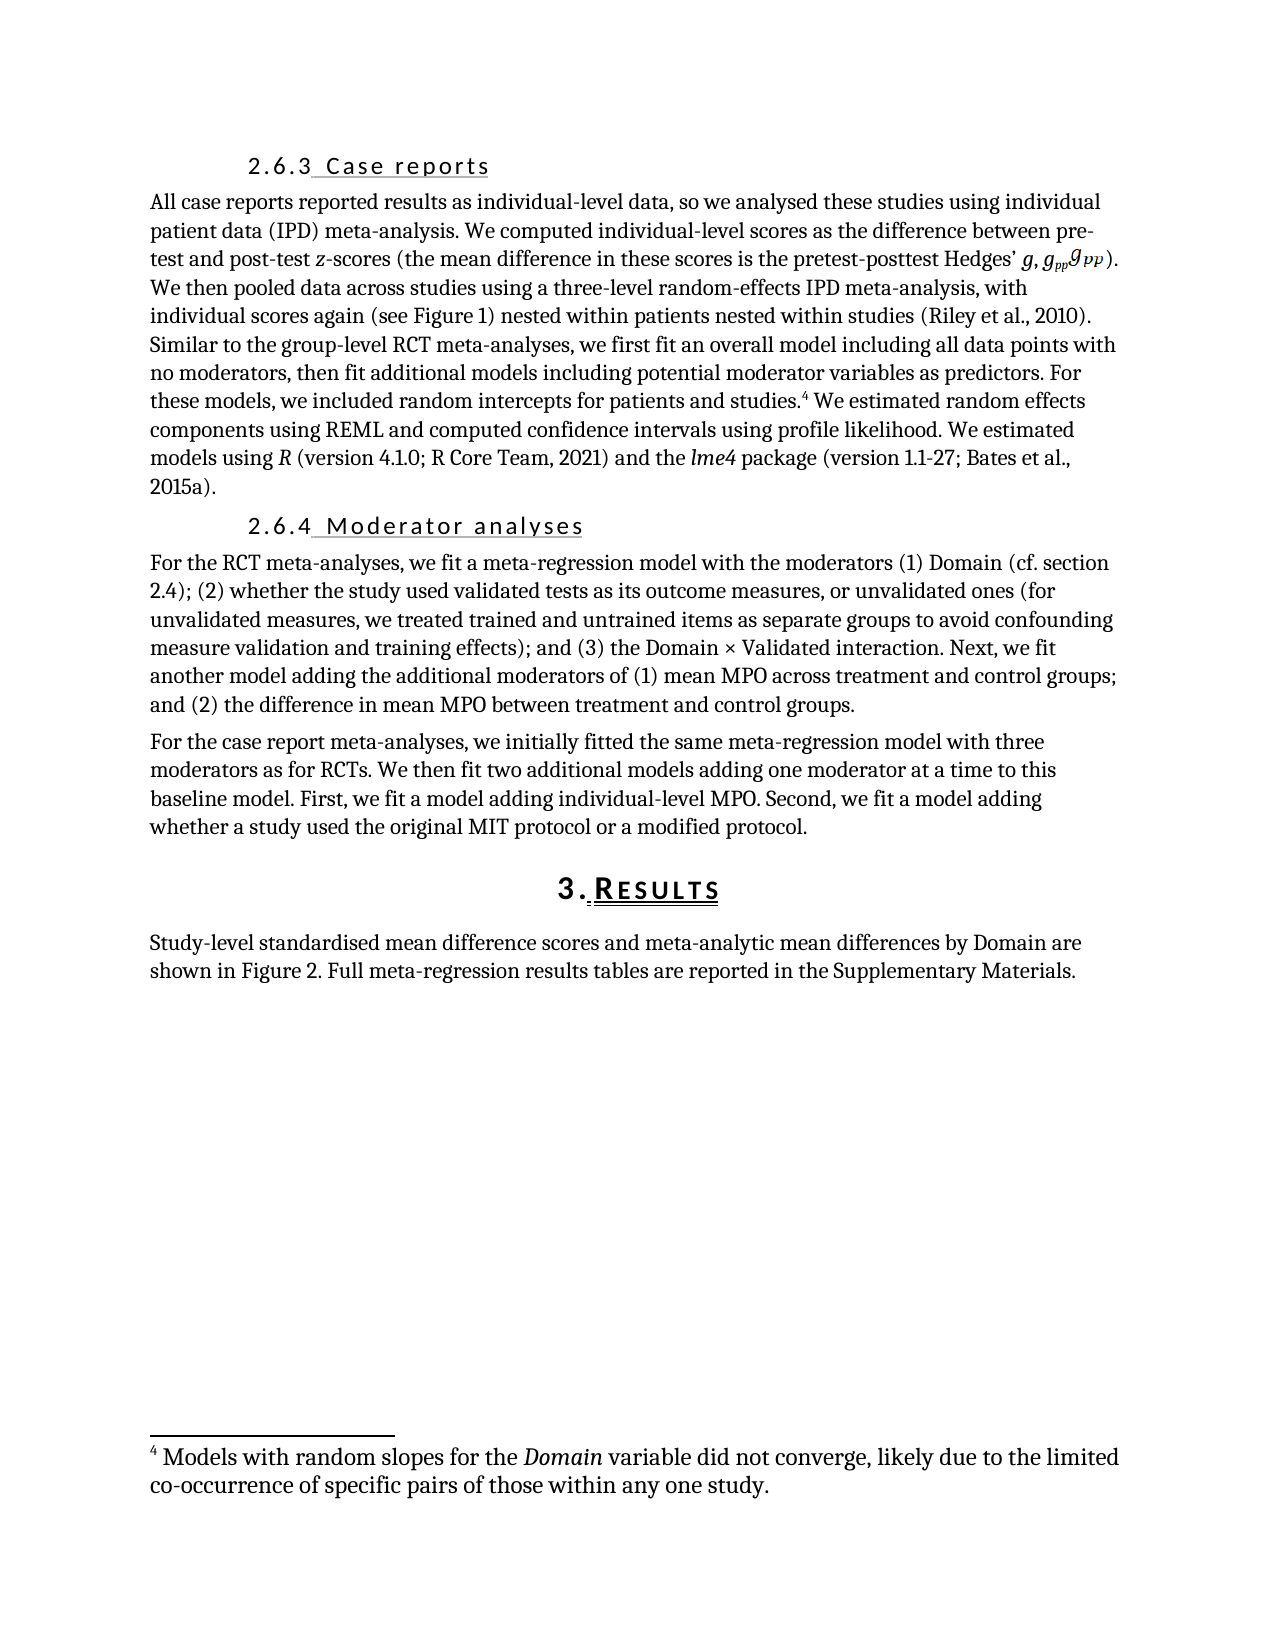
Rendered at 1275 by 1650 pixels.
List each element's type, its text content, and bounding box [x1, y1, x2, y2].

subtitle Results [150, 867, 1125, 908]
text For the RCT meta-analyses, we fit a meta-regression model with the moderators (1) Domain (cf. section 2.4); (2) whether the study used validated tests as its outcome measures, or unvalidated ones (for unvalidated measures, we treated trained and untrained items as separate groups to avoid confounding measure validation and training effects); and (3) the Domain × Validated interaction. Next, we fit another model adding the additional moderators of (1) mean MPO across treatment and control groups; and (2) the difference in mean MPO between treatment and control groups. [150, 549, 1125, 718]
subtitle Case reports [248, 150, 1125, 181]
picture [1068, 247, 1105, 267]
text Study-level standardised mean difference scores and meta-analytic mean differences by Domain are shown in Figure 2. Full meta-regression results tables are reported in the Supplementary Materials. [150, 930, 1125, 985]
text For the case report meta-analyses, we initially fitted the same meta-regression model with three moderators as for RCTs. We then fit two additional models adding one moderator at a time to this baseline model. First, we fit a model adding individual-level MPO. Second, we fit a model adding whether a study used the original MIT protocol or a modified protocol. [150, 728, 1125, 840]
subtitle Moderator analyses [248, 510, 1125, 541]
text All case reports reported results as individual-level data, so we analysed these studies using individual patient data (IPD) meta-analysis. We computed individual-level scores as the difference between pre-test and post-test z-scores (the mean difference in these scores is the pretest-posttest Hedges’ g, gpp). We then pooled data across studies using a three-level random-effects IPD meta-analysis, with individual scores again (see Figure 1) nested within patients nested within studies (Riley et al., 2010). Similar to the group-level RCT meta-analyses, we first fit an overall model including all data points with no moderators, then fit additional models including potential moderator variables as predictors. For these models, we included random intercepts for patients and studies. We estimated random effects components using REML and computed confidence intervals using profile likelihood. We estimated models using R (version 4.1.0; R Core Team, 2021) and the lme4 package (version 1.1-27; Bates et al., 2015a). [150, 189, 1125, 500]
